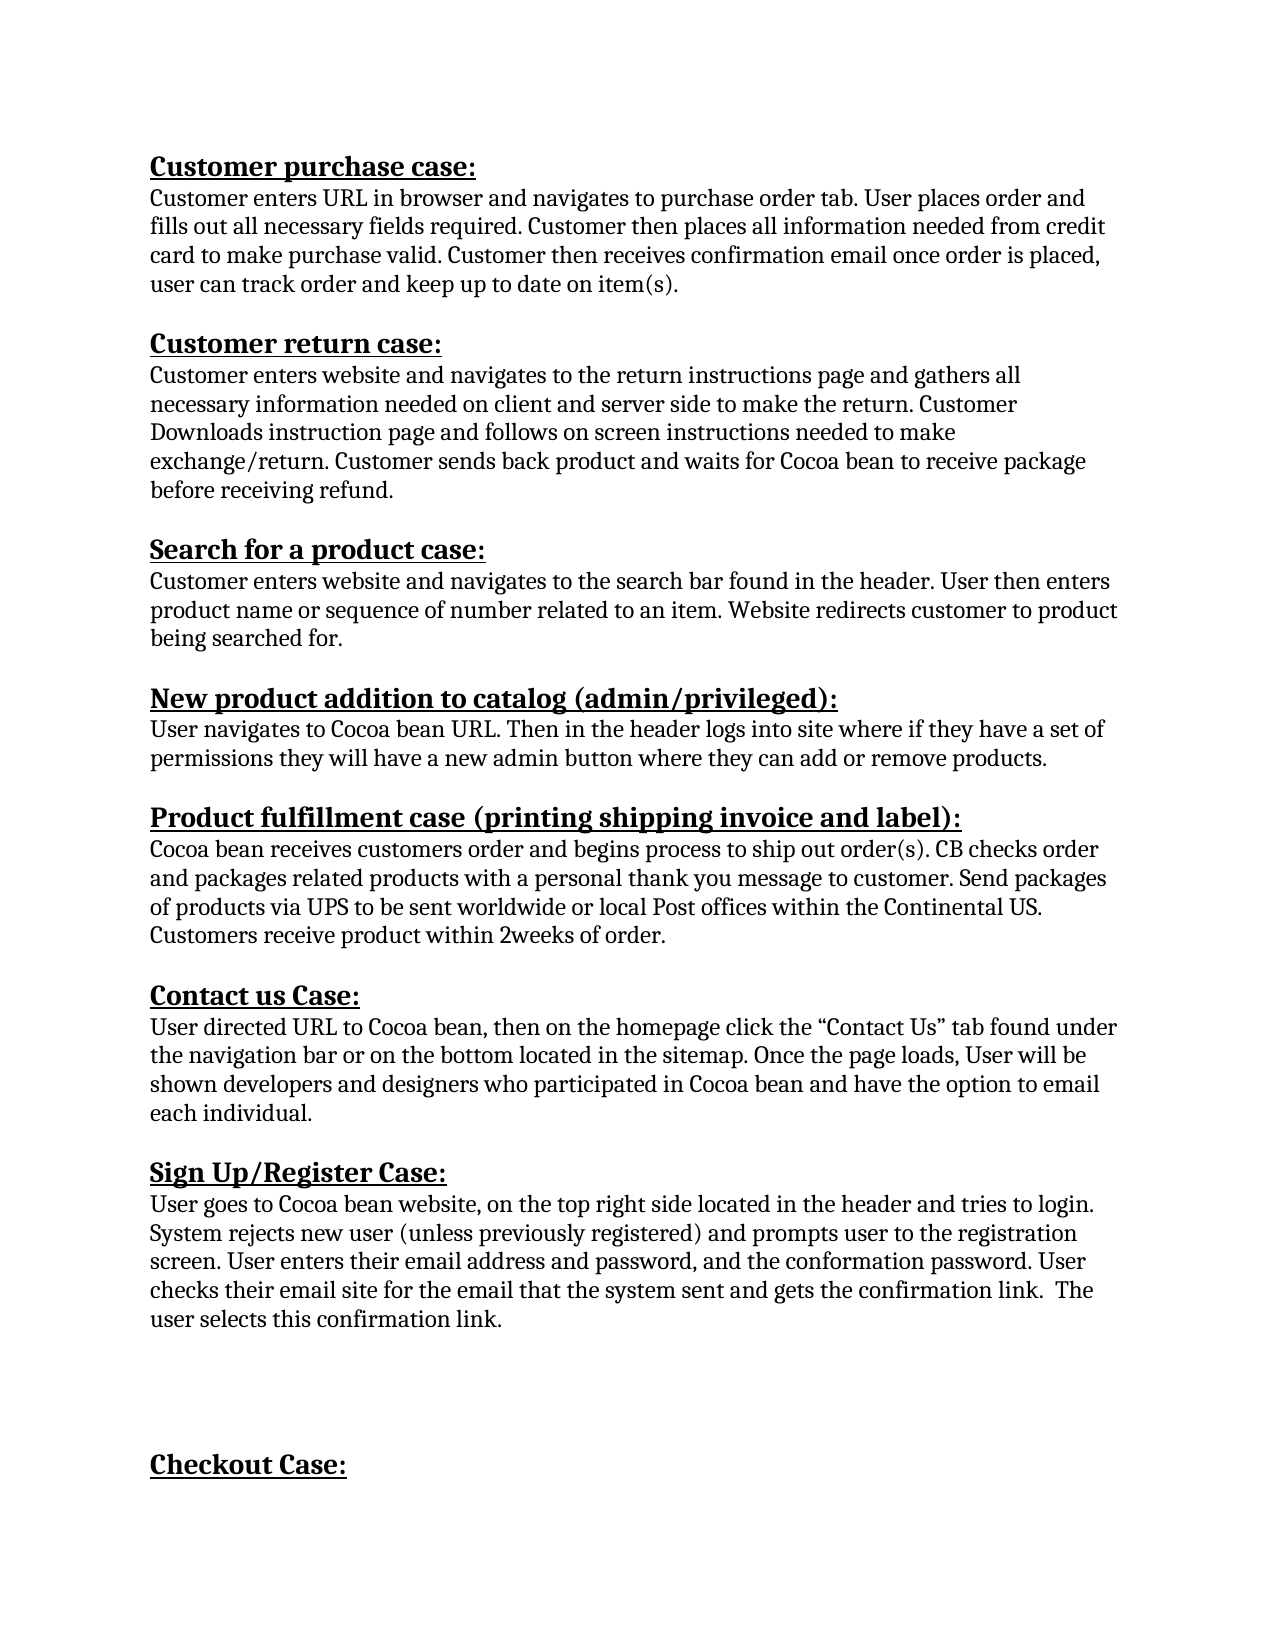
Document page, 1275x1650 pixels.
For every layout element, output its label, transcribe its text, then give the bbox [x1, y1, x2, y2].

text Checkout Case: [150, 1448, 1125, 1482]
text User goes to Cocoa bean website, on the top right side located in the header and tries to login. System rejects new user (unless previously registered) and prompts user to the registration screen. User enters their email address and password, and the conformation password. User checks their email site for the email that the system sent and gets the confirmation link. The user selects this confirmation link. [150, 1190, 1125, 1333]
text Customer enters URL in browser and navigates to purchase order tab. User places order and fills out all necessary fields required. Customer then places all information needed from credit card to make purchase valid. Customer then receives confirmation email once order is placed, user can track order and keep up to date on item(s). [150, 183, 1125, 298]
text Product fulfillment case (printing shipping invoice and label): [150, 802, 1125, 835]
text New product addition to catalog (admin/privileged): [150, 682, 1125, 715]
text User navigates to Cocoa bean URL. Then in the header logs into site where if they have a set of permissions they will have a new admin button where they can add or remove products. [150, 715, 1125, 773]
text Sign Up/Register Case: [150, 1156, 1125, 1190]
text Customer enters website and navigates to the return instructions page and gathers all necessary information needed on client and server side to make the return. Customer Downloads instruction page and follows on screen instructions needed to make exchange/return. Customer sends back product and waits for Cocoa bean to receive package before receiving refund. [150, 361, 1125, 504]
text User directed URL to Cocoa bean, then on the homepage click the “Contact Us” tab found under the navigation bar or on the bottom located in the sitemap. Once the page loads, User will be shown developers and designers who participated in Cocoa bean and have the option to email each individual. [150, 1012, 1125, 1127]
text Customer purchase case: [150, 150, 1125, 183]
text Customer enters website and navigates to the search bar found in the header. User then enters product name or sequence of number related to an item. Website redirects customer to product being searched for. [150, 567, 1125, 653]
text Customer return case: [150, 327, 1125, 361]
text Search for a product case: [150, 533, 1125, 567]
text Contact us Case: [150, 979, 1125, 1012]
text Cocoa bean receives customers order and begins process to ship out order(s). CB checks order and packages related products with a personal thank you message to customer. Send packages of products via UPS to be sent worldwide or local Post offices within the Continental US. Customers receive product within 2weeks of order. [150, 835, 1125, 950]
